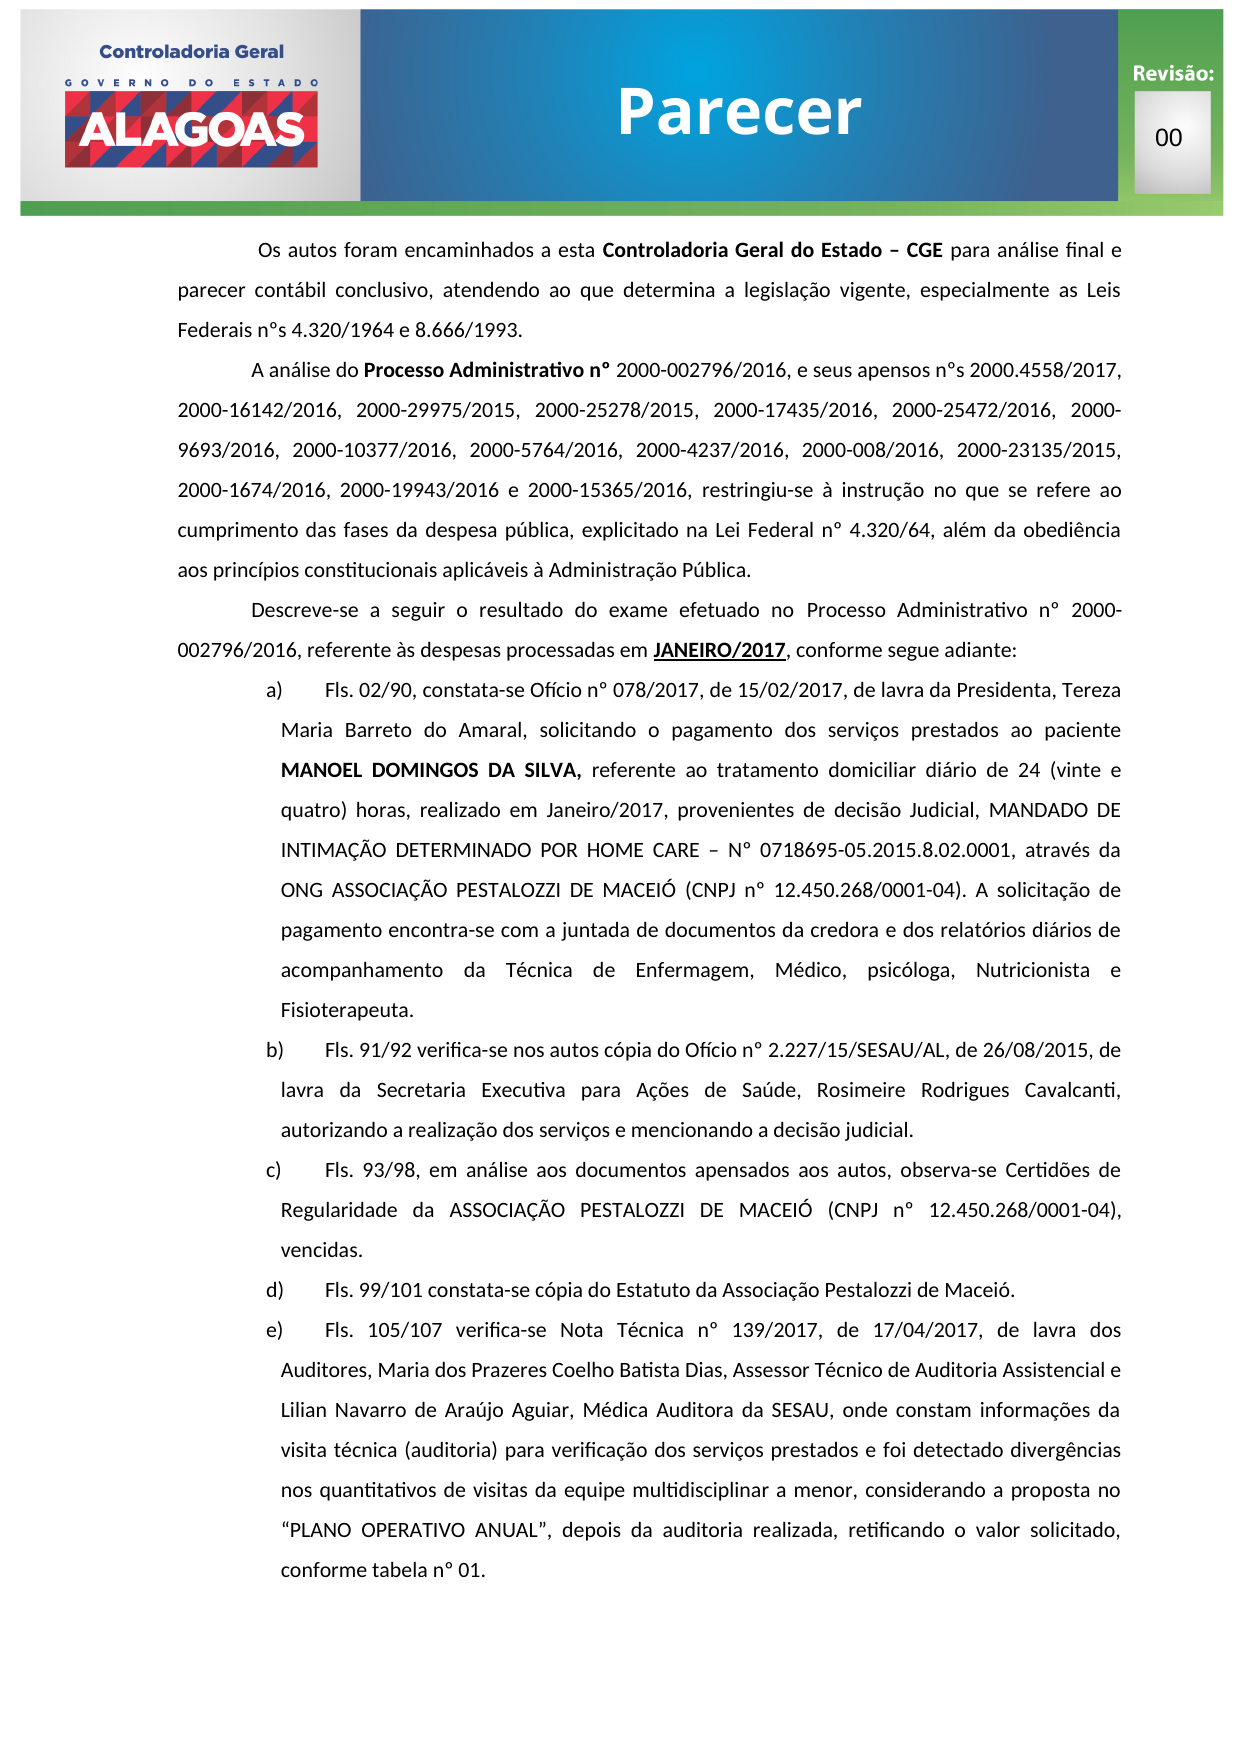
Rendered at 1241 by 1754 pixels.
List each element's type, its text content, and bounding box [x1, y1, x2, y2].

list Fls. 93/98, em análise aos documentos apensados aos autos, observa-se Certidões de Regularidade da ASSOCIAÇÃO PESTALOZZI DE MACEIÓ (CNPJ nº 12.450.268/0001-04), vencidas. [266, 1156, 1122, 1263]
picture [20, 9, 1224, 216]
list Fls. 91/92 verifica-se nos autos cópia do Ofício nº 2.227/15/SESAU/AL, de 26/08/2015, de lavra da Secretaria Executiva para Ações de Saúde, Rosimeire Rodrigues Cavalcanti, autorizando a realização dos serviços e mencionando a decisão judicial. [266, 1036, 1122, 1143]
list Fls. 99/101 constata-se cópia do Estatuto da Associação Pestalozzi de Maceió. [266, 1276, 1122, 1303]
text Descreve-se a seguir o resultado do exame efetuado no Processo Administrativo nº 2000-002796/2016, referente às despesas processadas em JANEIRO/2017, conforme segue adiante: [177, 596, 1122, 663]
list Fls. 105/107 verifica-se Nota Técnica nº 139/2017, de 17/04/2017, de lavra dos Auditores, Maria dos Prazeres Coelho Batista Dias, Assessor Técnico de Auditoria Assistencial e Lilian Navarro de Araújo Aguiar, Médica Auditora da SESAU, onde constam informações da visita técnica (auditoria) para verificação dos serviços prestados e foi detectado divergências nos quantitativos de visitas da equipe multidisciplinar a menor, considerando a proposta no “PLANO OPERATIVO ANUAL”, depois da auditoria realizada, retificando o valor solicitado, conforme tabela nº 01. [266, 1316, 1122, 1583]
text A análise do Processo Administrativo nº 2000-002796/2016, e seus apensos nºs 2000.4558/2017, 2000-16142/2016, 2000-29975/2015, 2000-25278/2015, 2000-17435/2016, 2000-25472/2016, 2000-9693/2016, 2000-10377/2016, 2000-5764/2016, 2000-4237/2016, 2000-008/2016, 2000-23135/2015, 2000-1674/2016, 2000-19943/2016 e 2000-15365/2016, restringiu-se à instrução no que se refere ao cumprimento das fases da despesa pública, explicitado na Lei Federal nº 4.320/64, além da obediência aos princípios constitucionais aplicáveis à Administração Pública. [177, 356, 1122, 583]
list Fls. 02/90, constata-se Ofício nº 078/2017, de 15/02/2017, de lavra da Presidenta, Tereza Maria Barreto do Amaral, solicitando o pagamento dos serviços prestados ao paciente MANOEL DOMINGOS DA SILVA, referente ao tratamento domiciliar diário de 24 (vinte e quatro) horas, realizado em Janeiro/2017, provenientes de decisão Judicial, MANDADO DE INTIMAÇÃO DETERMINADO POR HOME CARE – Nº 0718695-05.2015.8.02.0001, através da ONG ASSOCIAÇÃO PESTALOZZI DE MACEIÓ (CNPJ nº 12.450.268/0001-04). A solicitação de pagamento encontra-se com a juntada de documentos da credora e dos relatórios diários de acompanhamento da Técnica de Enfermagem, Médico, psicóloga, Nutricionista e Fisioterapeuta. [266, 676, 1122, 1023]
text Os autos foram encaminhados a esta Controladoria Geral do Estado – CGE para análise final e parecer contábil conclusivo, atendendo ao que determina a legislação vigente, especialmente as Leis Federais nºs 4.320/1964 e 8.666/1993. [177, 236, 1122, 343]
